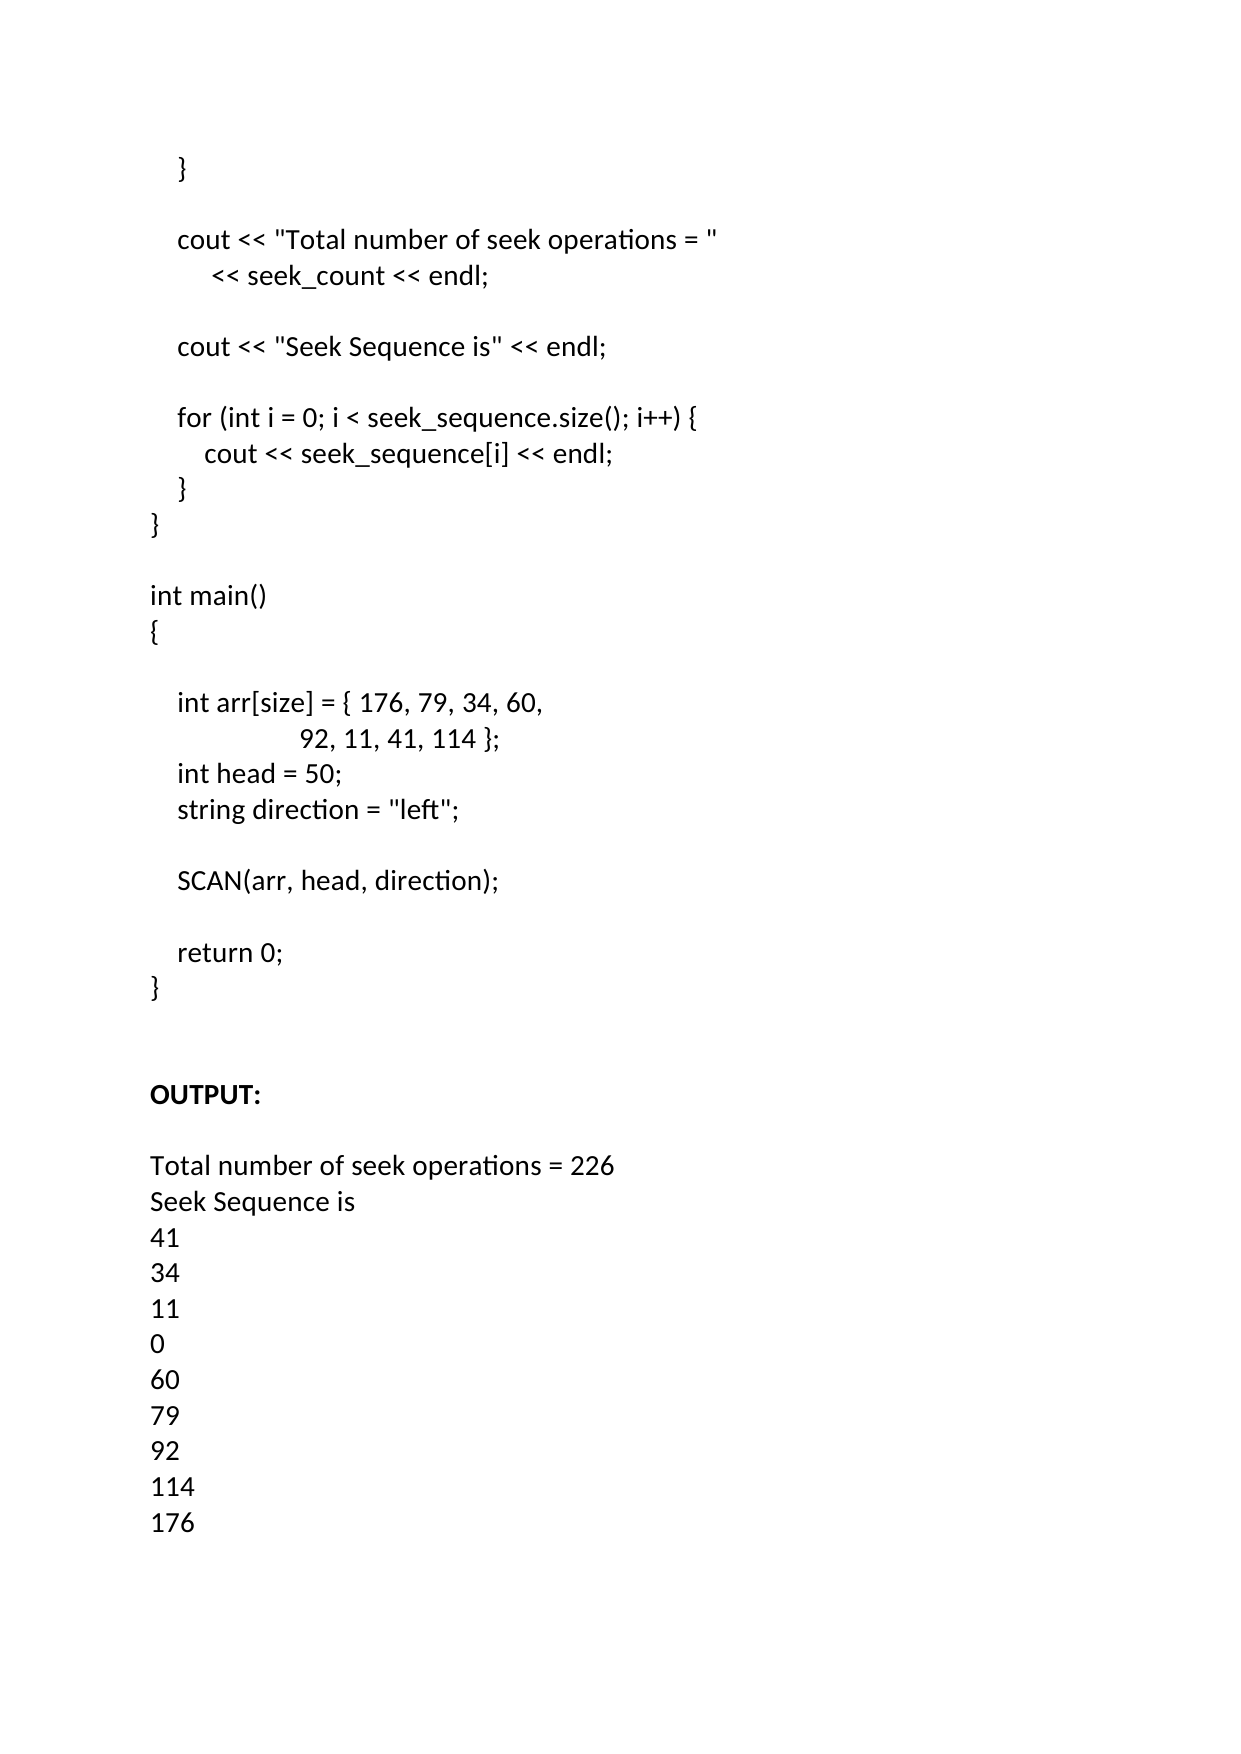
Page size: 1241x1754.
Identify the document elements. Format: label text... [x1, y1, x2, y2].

text int arr[size] = { 176, 79, 34, 60, [150, 684, 1090, 720]
text << seek_count << endl; [150, 257, 1090, 292]
text 34 [150, 1254, 1090, 1290]
text } [150, 969, 1090, 1005]
text 79 [150, 1397, 1090, 1432]
text { [150, 613, 1090, 649]
text 0 [150, 1326, 1090, 1361]
text int head = 50; [150, 756, 1090, 791]
text cout << seek_sequence[i] << endl; [150, 435, 1090, 471]
text for (int i = 0; i < seek_sequence.size(); i++) { [150, 399, 1090, 435]
text Total number of seek operations = 226 [150, 1147, 1090, 1183]
text 41 [150, 1219, 1090, 1254]
text 92, 11, 41, 114 }; [150, 720, 1090, 756]
text int main() [150, 577, 1090, 613]
text cout << "Total number of seek operations = " [150, 221, 1090, 257]
text } [150, 506, 1090, 542]
text string direction = "left"; [150, 791, 1090, 827]
text Seek Sequence is [150, 1183, 1090, 1219]
text 176 [150, 1504, 1090, 1539]
text } [150, 471, 1090, 506]
text cout << "Seek Sequence is" << endl; [150, 328, 1090, 364]
text 114 [150, 1468, 1090, 1504]
text 92 [150, 1432, 1090, 1468]
text OUTPUT: [150, 1076, 1090, 1112]
text 11 [150, 1290, 1090, 1326]
text return 0; [150, 934, 1090, 969]
text 60 [150, 1361, 1090, 1397]
text SCAN(arr, head, direction); [150, 862, 1090, 898]
text } [150, 150, 1090, 186]
